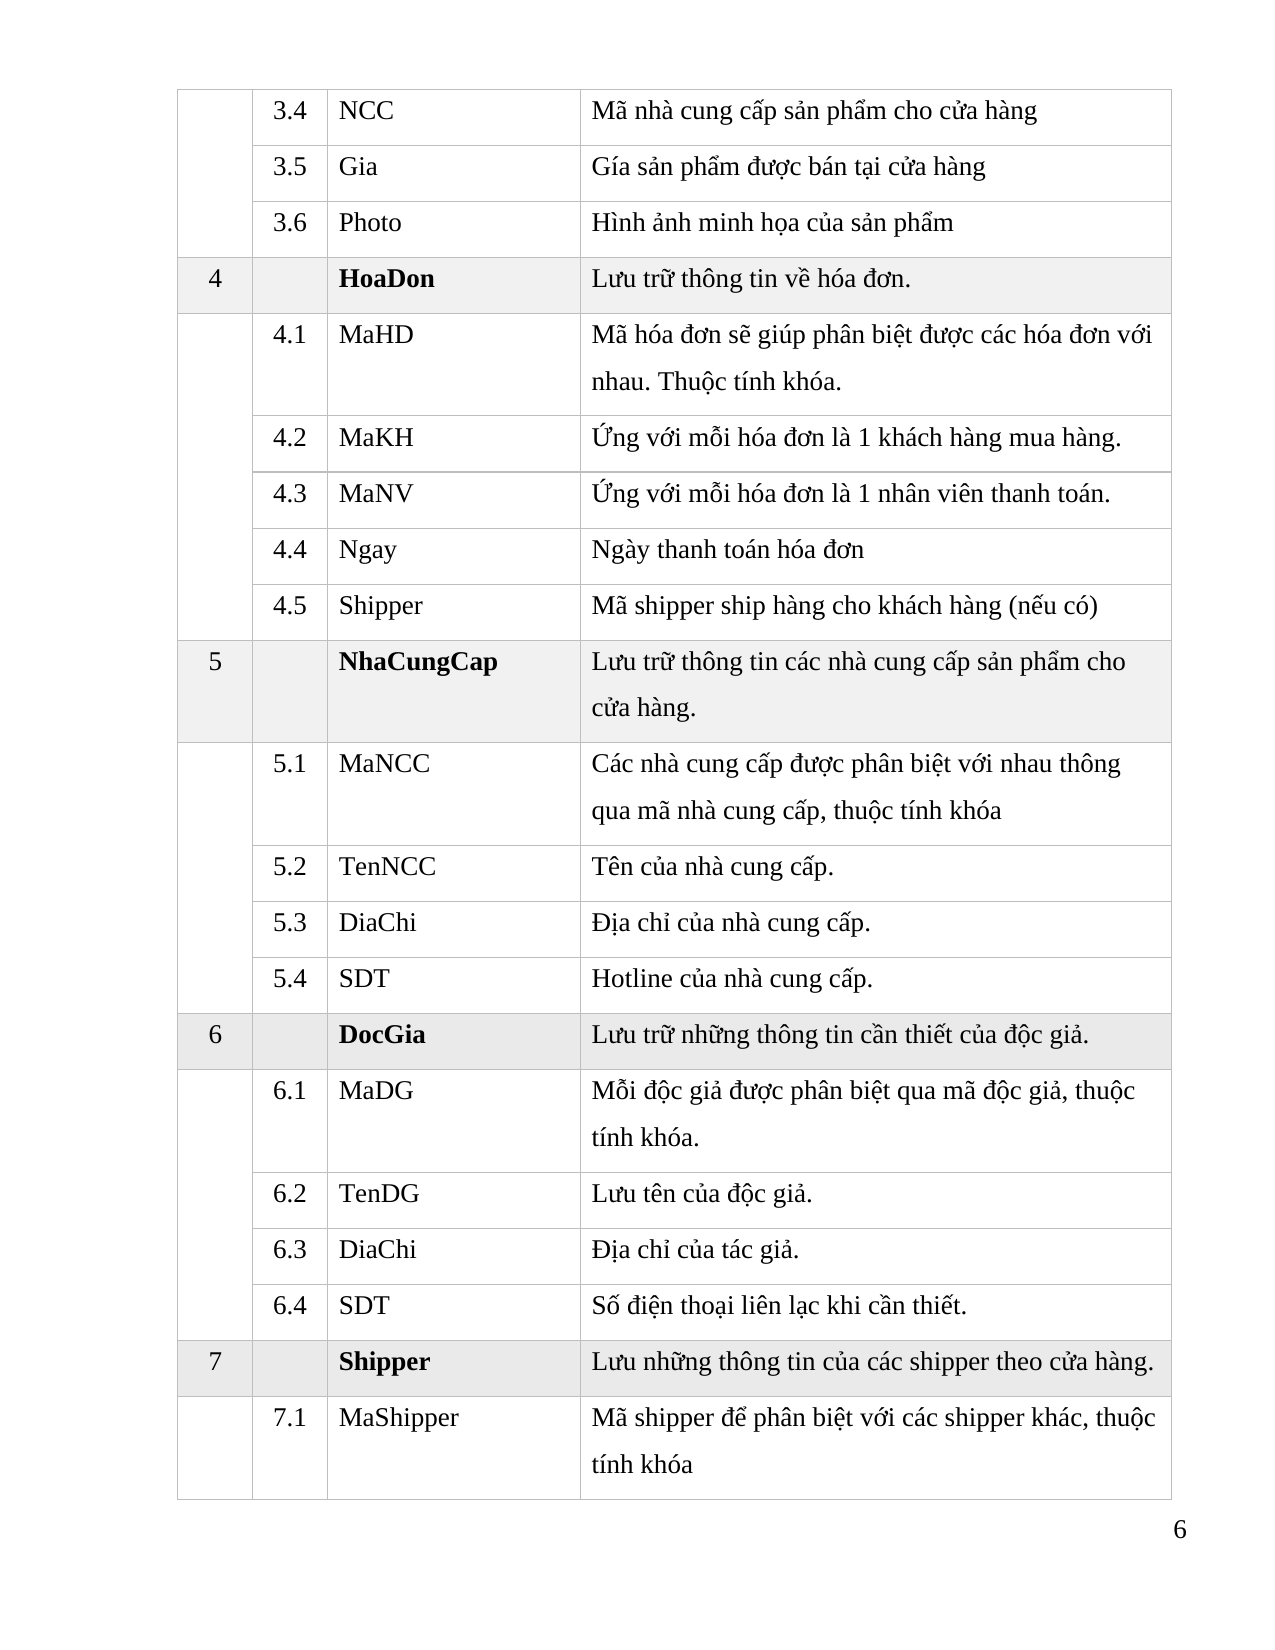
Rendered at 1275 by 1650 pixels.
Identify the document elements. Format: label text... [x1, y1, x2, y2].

table_cell [253, 641, 327, 742]
table_cell DocGia [328, 1014, 580, 1069]
table_cell Ứng với mỗi hóa đơn là 1 nhân viên thanh toán. [581, 473, 1171, 527]
table_cell 7.1 [253, 1397, 327, 1499]
table_cell 4.2 [253, 416, 327, 471]
table_cell MaDG [328, 1070, 580, 1172]
table_cell Gia [328, 146, 580, 201]
table_cell SDT [328, 1285, 580, 1340]
table_cell Ngày thanh toán hóa đơn [581, 529, 1171, 583]
table_cell MaNCC [328, 743, 580, 845]
table_cell Số điện thoại liên lạc khi cần thiết. [581, 1285, 1171, 1340]
table_cell NCC [328, 90, 580, 144]
table_cell 4.1 [253, 314, 327, 415]
table_cell Các nhà cung cấp được phân biệt với nhau thông qua mã nhà cung cấp, thuộc tính khóa [581, 743, 1171, 845]
table_cell DiaChi [328, 902, 580, 957]
table_cell Lưu tên của độc giả. [581, 1173, 1171, 1228]
table_cell TenNCC [328, 846, 580, 901]
table_cell [178, 1070, 252, 1340]
table_cell 6.2 [253, 1173, 327, 1228]
table_cell 4 [178, 258, 252, 313]
table_cell DiaChi [328, 1229, 580, 1284]
table_cell [178, 743, 252, 1013]
table_cell [178, 314, 252, 639]
table_cell [253, 1341, 327, 1396]
table_cell Tên của nhà cung cấp. [581, 846, 1171, 901]
table_cell 6.1 [253, 1070, 327, 1172]
table_cell 6.3 [253, 1229, 327, 1284]
table_cell Ngay [328, 529, 580, 583]
table_cell SDT [328, 958, 580, 1013]
table_cell NhaCungCap [328, 641, 580, 742]
table_cell HoaDon [328, 258, 580, 313]
table_cell Hotline của nhà cung cấp. [581, 958, 1171, 1013]
table_cell Lưu trữ những thông tin cần thiết của độc giả. [581, 1014, 1171, 1069]
table_cell 5.3 [253, 902, 327, 957]
table_cell MaNV [328, 473, 580, 527]
table_cell 3.5 [253, 146, 327, 201]
table_cell MaHD [328, 314, 580, 415]
table_cell Shipper [328, 585, 580, 639]
table_cell 5 [178, 641, 252, 742]
table_cell Mỗi độc giả được phân biệt qua mã độc giả, thuộc tính khóa. [581, 1070, 1171, 1172]
table_cell 5.4 [253, 958, 327, 1013]
table_cell Photo [328, 202, 580, 257]
table_cell Mã shipper để phân biệt với các shipper khác, thuộc tính khóa [581, 1397, 1171, 1499]
table_cell 5.2 [253, 846, 327, 901]
table_cell Ứng với mỗi hóa đơn là 1 khách hàng mua hàng. [581, 416, 1171, 471]
table_cell 6 [178, 1014, 252, 1069]
table_cell 4.3 [253, 473, 327, 527]
table_cell Lưu trữ thông tin về hóa đơn. [581, 258, 1171, 313]
table_cell 5.1 [253, 743, 327, 845]
table_cell 7 [178, 1341, 252, 1396]
table_cell Mã hóa đơn sẽ giúp phân biệt được các hóa đơn với nhau. Thuộc tính khóa. [581, 314, 1171, 415]
table_cell Hình ảnh minh họa của sản phẩm [581, 202, 1171, 257]
table_cell TenDG [328, 1173, 580, 1228]
table_cell Lưu trữ thông tin các nhà cung cấp sản phẩm cho cửa hàng. [581, 641, 1171, 742]
table_cell Mã nhà cung cấp sản phẩm cho cửa hàng [581, 90, 1171, 144]
table_cell Địa chỉ của nhà cung cấp. [581, 902, 1171, 957]
table_cell Mã shipper ship hàng cho khách hàng (nếu có) [581, 585, 1171, 639]
table_cell Địa chỉ của tác giả. [581, 1229, 1171, 1284]
table_cell 4.5 [253, 585, 327, 639]
table_cell Gía sản phẩm được bán tại cửa hàng [581, 146, 1171, 201]
table_cell [253, 258, 327, 313]
table_cell 6.4 [253, 1285, 327, 1340]
table_cell [178, 1397, 252, 1499]
table_cell Lưu những thông tin của các shipper theo cửa hàng. [581, 1341, 1171, 1396]
table_cell MaShipper [328, 1397, 580, 1499]
table_cell [253, 1014, 327, 1069]
table_cell 3.4 [253, 90, 327, 144]
table_cell 3.6 [253, 202, 327, 257]
table_cell MaKH [328, 416, 580, 471]
table_cell 4.4 [253, 529, 327, 583]
table_cell Shipper [328, 1341, 580, 1396]
